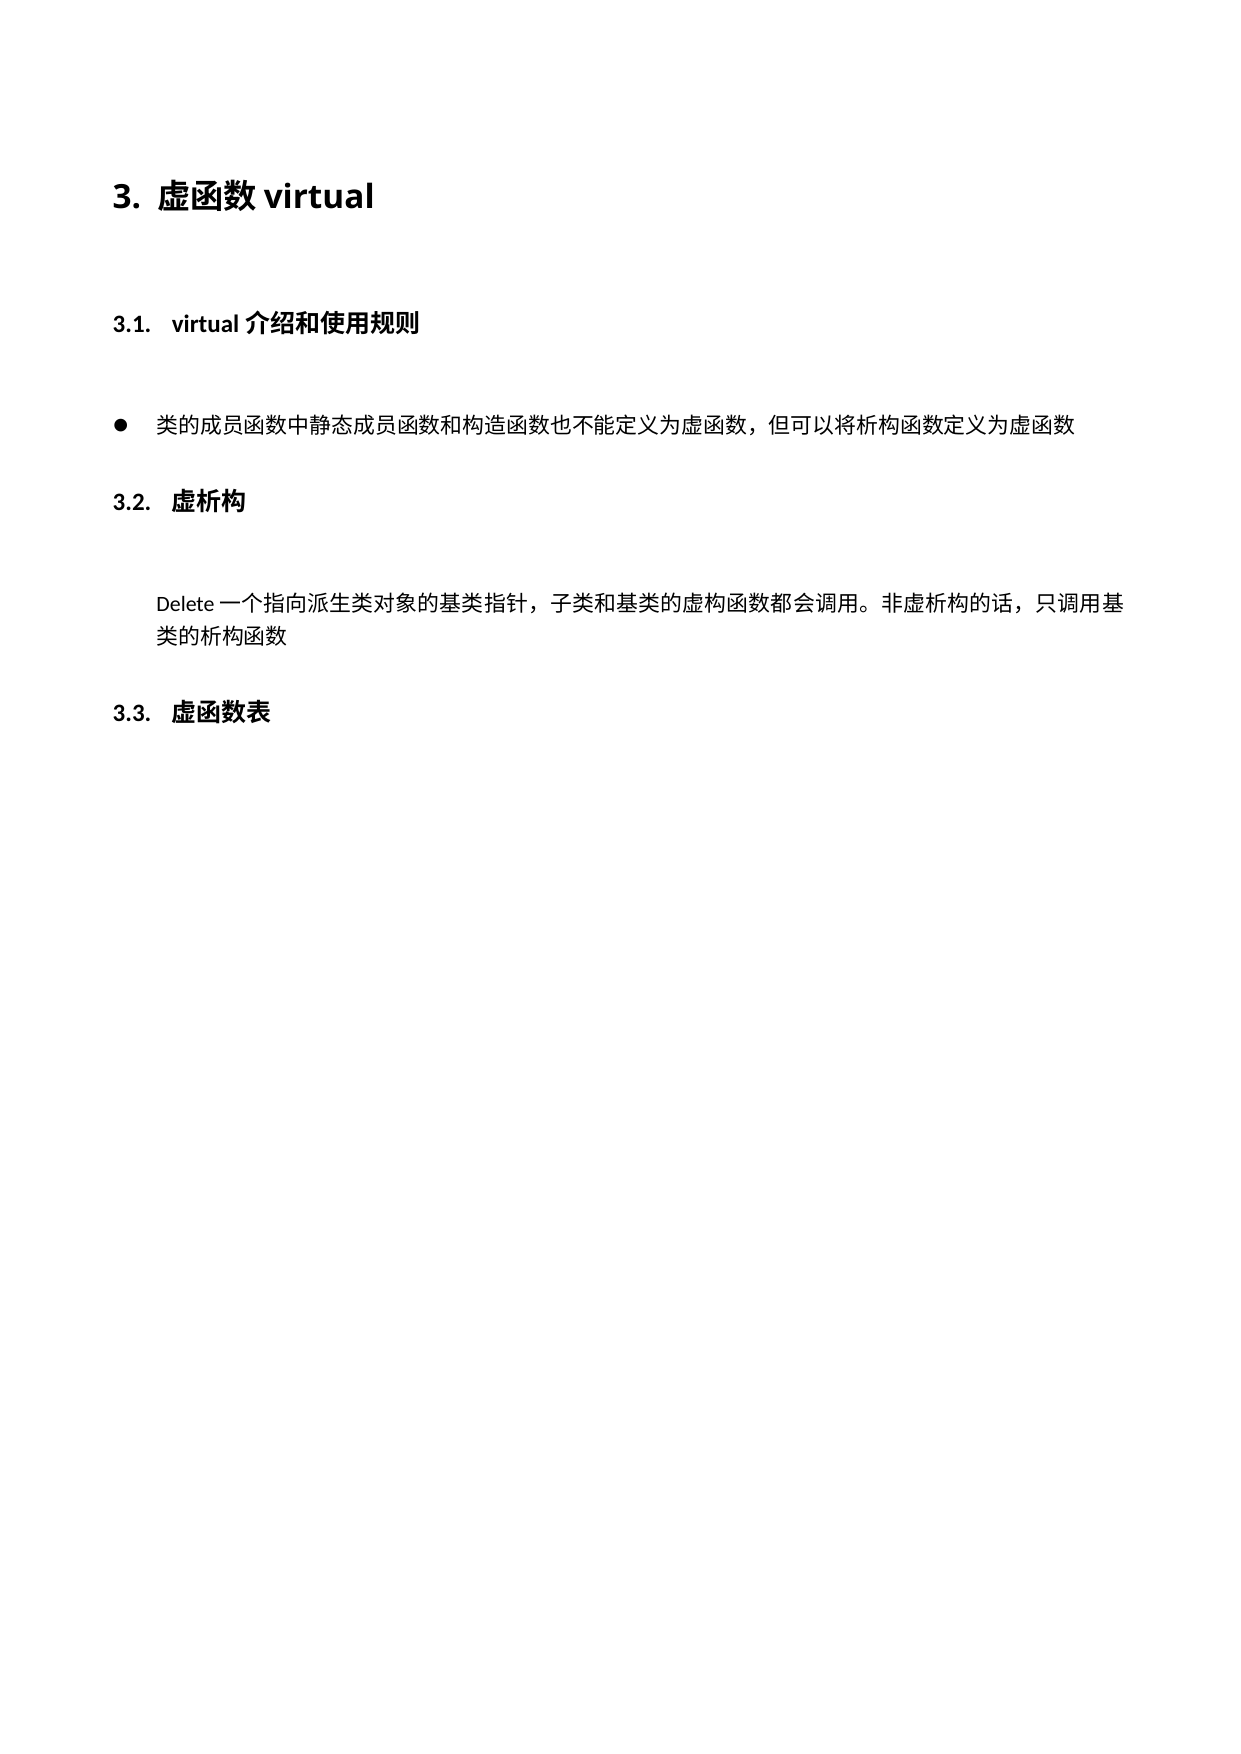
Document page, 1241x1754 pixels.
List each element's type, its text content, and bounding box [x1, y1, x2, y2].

subtitle virtual 介绍和使用规则 [112, 289, 1128, 354]
subtitle 虚函数表 [112, 678, 1128, 743]
list 类的成员函数中静态成员函数和构造函数也不能定义为虚函数，但可以将析构函数定义为虚函数 [112, 408, 1128, 440]
subtitle 虚析构 [112, 467, 1128, 532]
text Delete一个指向派生类对象的基类指针，子类和基类的虚构函数都会调用。非虚析构的话，只调用基类的析构函数 [156, 586, 1128, 651]
subtitle 虚函数virtual [112, 162, 1128, 227]
